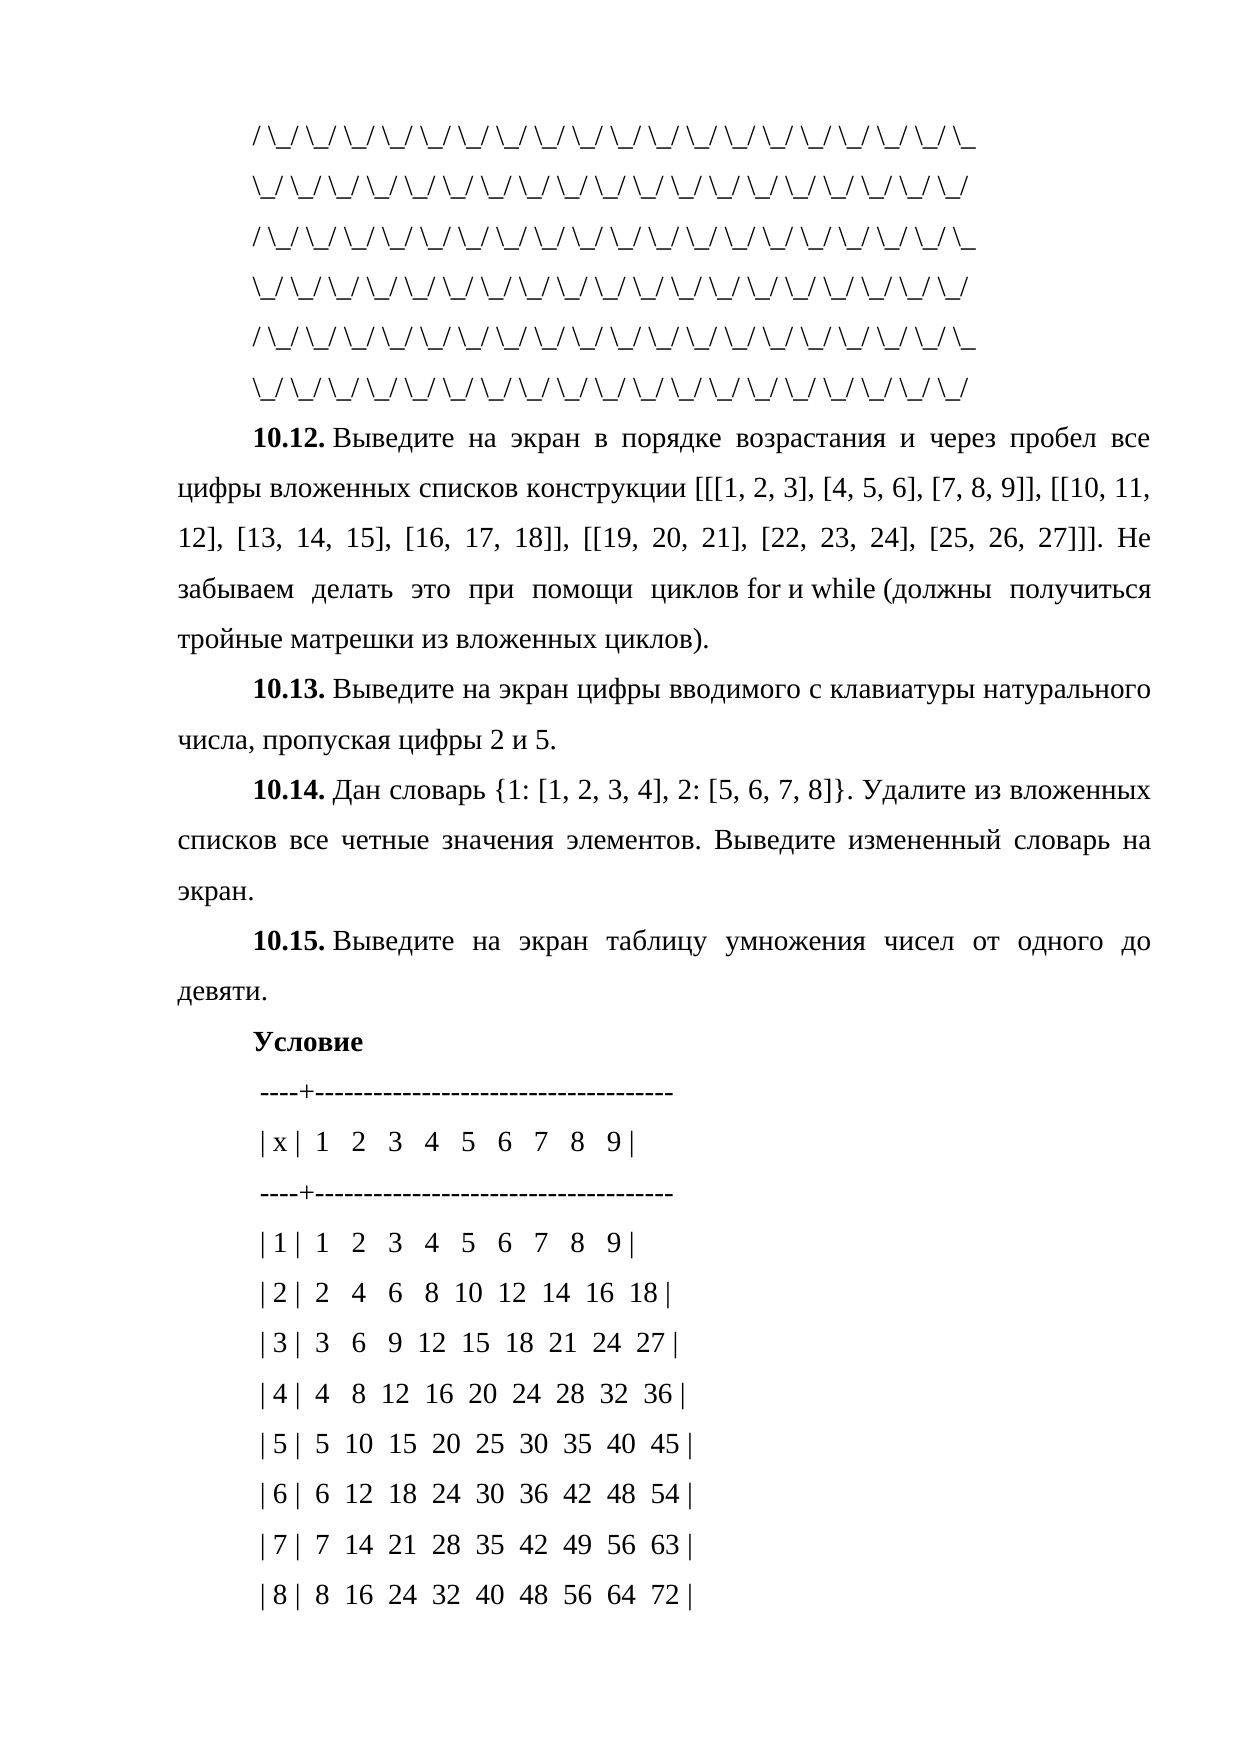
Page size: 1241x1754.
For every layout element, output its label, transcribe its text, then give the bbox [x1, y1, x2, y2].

text \_/ \_/ \_/ \_/ \_/ \_/ \_/ \_/ \_/ \_/ \_/ \_/ \_/ \_/ \_/ \_/ \_/ \_/ \_/ [177, 370, 1152, 403]
text | 3 | 3 6 9 12 15 18 21 24 27 | [177, 1326, 1152, 1359]
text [177, 118, 1152, 152]
text | 8 | 8 16 24 32 40 48 56 64 72 | [177, 1577, 1152, 1611]
text \_/ \_/ \_/ \_/ \_/ \_/ \_/ \_/ \_/ \_/ \_/ \_/ \_/ \_/ \_/ \_/ \_/ \_/ \_/ [177, 269, 1152, 303]
text ----+------------------------------------- [177, 1074, 1152, 1108]
text | 5 | 5 10 15 20 25 30 35 40 45 | [177, 1426, 1152, 1460]
text / \_/ \_/ \_/ \_/ \_/ \_/ \_/ \_/ \_/ \_/ \_/ \_/ \_/ \_/ \_/ \_/ \_/ \_/ \_ [177, 219, 1152, 252]
text | 6 | 6 12 18 24 30 36 42 48 54 | [177, 1477, 1152, 1510]
text | 2 | 2 4 6 8 10 12 14 16 18 | [177, 1275, 1152, 1309]
text 10.13. Выведите на экран цифры вводимого с клавиатуры натурального числа, пропуская цифры 2 и 5. [177, 672, 1152, 755]
text | 4 | 4 8 12 16 20 24 28 32 36 | [177, 1376, 1152, 1409]
text 10.14. Дан словарь {1: [1, 2, 3, 4], 2: [5, 6, 7, 8]}. Удалите из вложенных списков все четные значения элементов. Выведите измененный словарь на экран. [177, 772, 1152, 906]
text Условие [177, 1024, 1152, 1057]
text 10.15. Выведите на экран таблицу умножения чисел от одного до девяти. [177, 923, 1152, 1007]
text | х | 1 2 3 4 5 6 7 8 9 | [177, 1124, 1152, 1158]
text ----+------------------------------------- [177, 1175, 1152, 1208]
text | 7 | 7 14 21 28 35 42 49 56 63 | [177, 1527, 1152, 1560]
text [177, 168, 1152, 202]
text | 1 | 1 2 3 4 5 6 7 8 9 | [177, 1225, 1152, 1258]
text 10.12. Выведите на экран в порядке возрастания и через пробел все цифры вложенных списков конструкции [[[1, 2, 3], [4, 5, 6], [7, 8, 9]], [[10, 11, 12], [13, 14, 15], [16, 17, 18]], [[19, 20, 21], [22, 23, 24], [25, 26, 27]]]. Не забываем делать это при помощи циклов for и while (должны получиться тройные матрешки из вложенных циклов). [177, 420, 1152, 655]
text / \_/ \_/ \_/ \_/ \_/ \_/ \_/ \_/ \_/ \_/ \_/ \_/ \_/ \_/ \_/ \_/ \_/ \_/ \_ [177, 319, 1152, 353]
